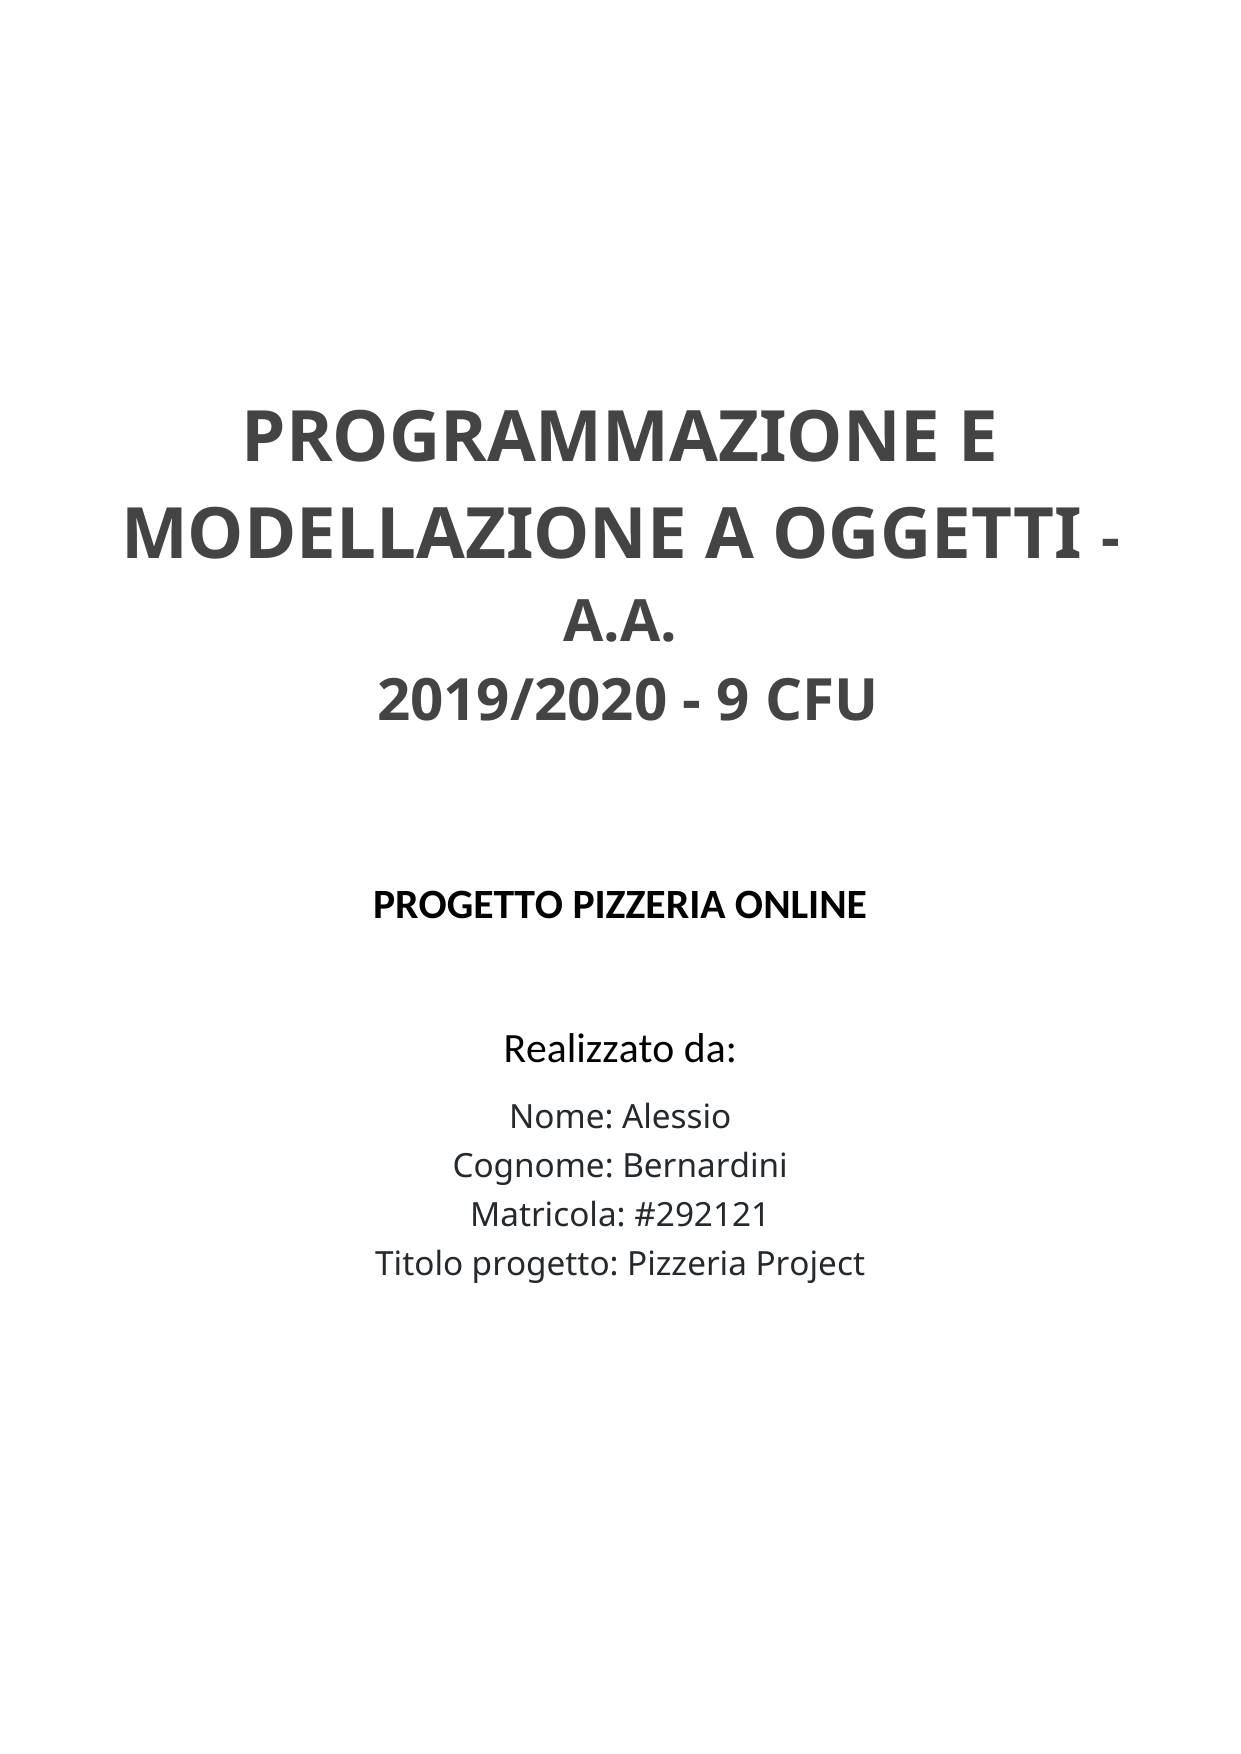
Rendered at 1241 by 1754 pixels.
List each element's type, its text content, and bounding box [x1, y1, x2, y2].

text 2019/2020 - 9 CFU [118, 658, 1122, 738]
text Nome: Alessio Cognome: Bernardini Matricola: #292121 Titolo progetto: Pizzeria Project [118, 1093, 1122, 1286]
text PROGETTO PIZZERIA ONLINE [118, 878, 1122, 929]
text PROGRAMMAZIONE E MODELLAZIONE A OGGETTI - A.A. [118, 386, 1122, 658]
text Realizzato da: [118, 1022, 1122, 1072]
